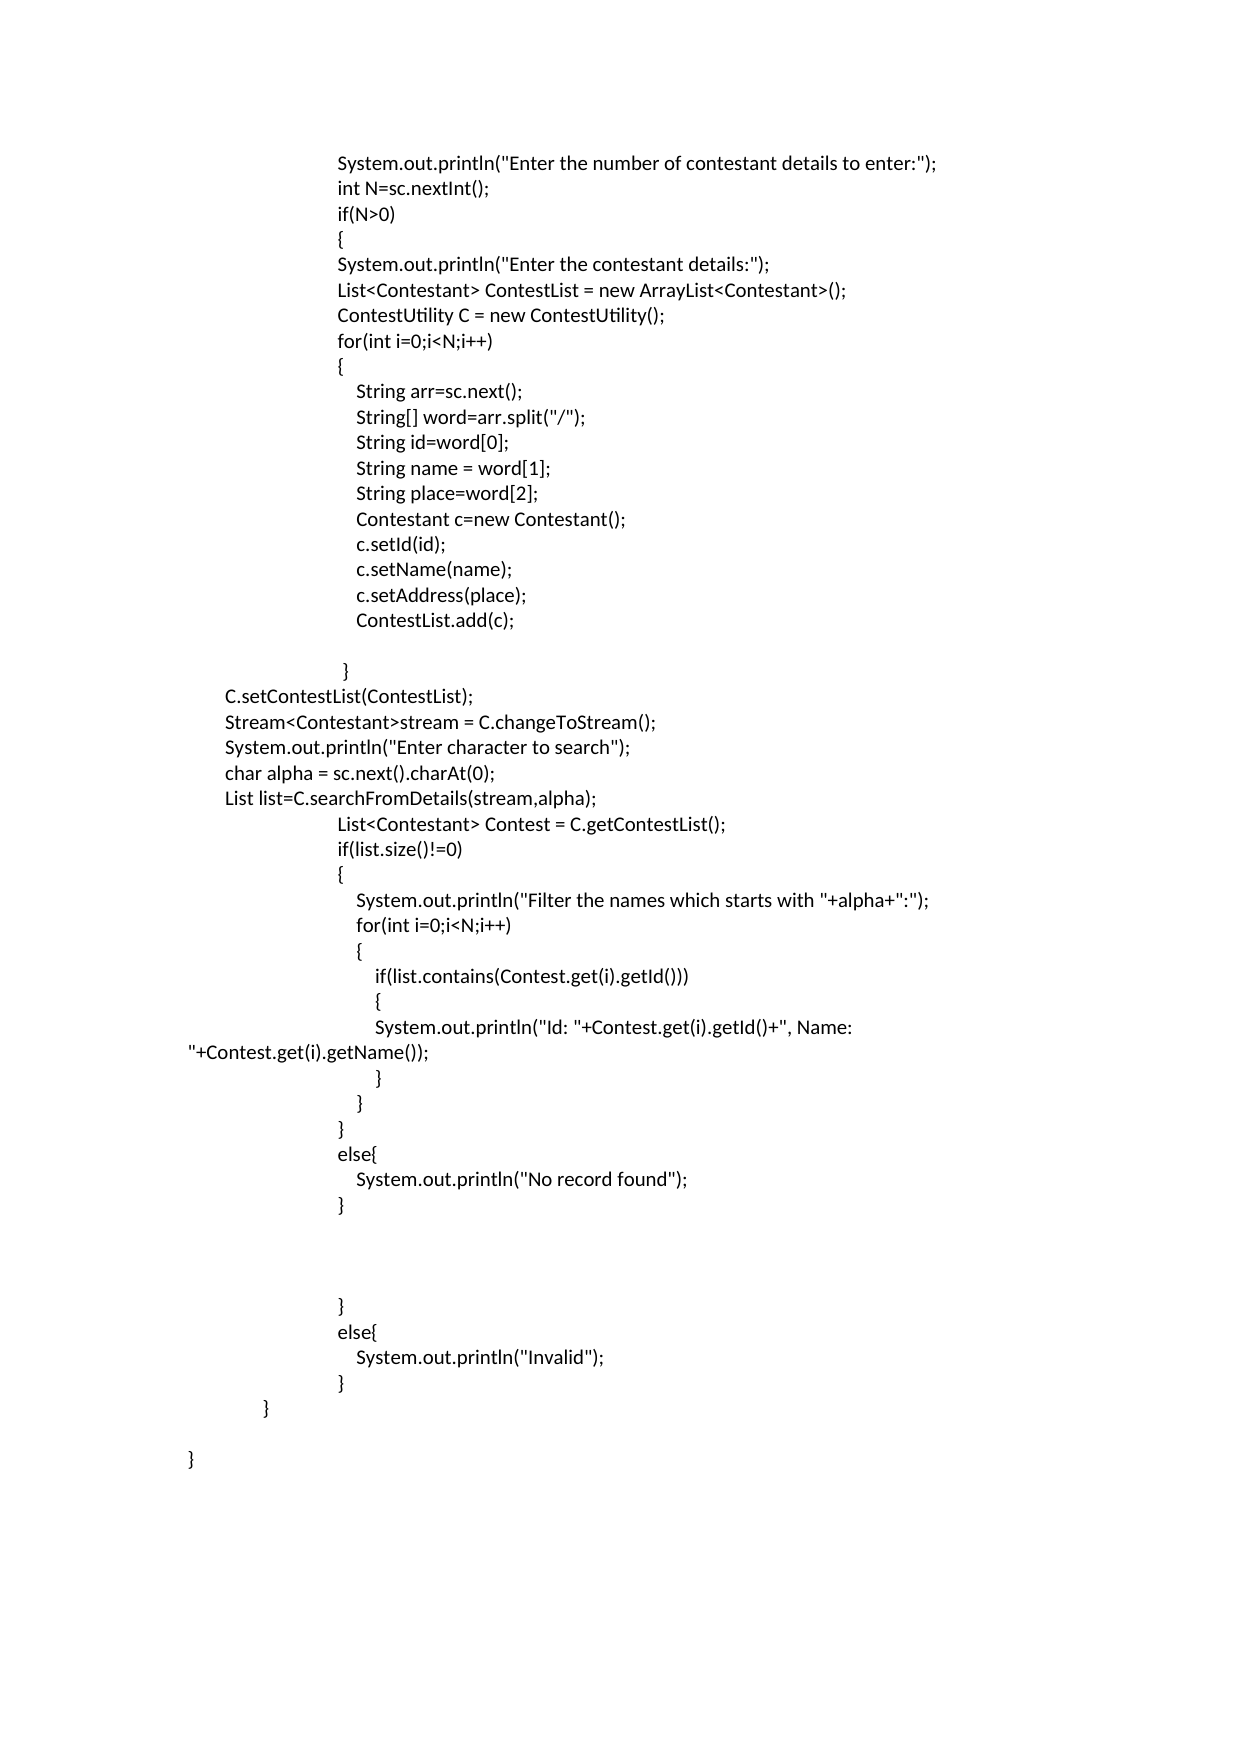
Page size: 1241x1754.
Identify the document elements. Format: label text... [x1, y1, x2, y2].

text System.out.println("Filter the names which starts with "+alpha+":"); [187, 887, 1053, 912]
text else{ [187, 1319, 1053, 1344]
text { [187, 938, 1053, 963]
text String name = word[1]; [187, 455, 1053, 480]
text String[] word=arr.split("/"); [187, 404, 1053, 429]
text } [187, 1294, 1053, 1319]
text } [187, 1116, 1053, 1141]
text if(list.size()!=0) [187, 836, 1053, 862]
text for(int i=0;i<N;i++) [187, 912, 1053, 938]
text ContestList.add(c); [187, 607, 1053, 633]
text List<Contestant> ContestList = new ArrayList<Contestant>(); [187, 277, 1053, 302]
text for(int i=0;i<N;i++) [187, 328, 1053, 353]
text C.setContestList(ContestList); [187, 684, 1053, 709]
text System.out.println("Enter character to search"); [187, 734, 1053, 760]
text char alpha = sc.next().charAt(0); [187, 760, 1053, 785]
text else{ [187, 1141, 1053, 1167]
text c.setId(id); [187, 531, 1053, 557]
text } [187, 1446, 1053, 1472]
text c.setName(name); [187, 557, 1053, 582]
text Stream<Contestant>stream = C.changeToStream(); [187, 709, 1053, 734]
text } [187, 658, 1053, 684]
text } [187, 1090, 1053, 1116]
text } [187, 1192, 1053, 1217]
text { [187, 226, 1053, 252]
text } [187, 1370, 1053, 1395]
text String arr=sc.next(); [187, 379, 1053, 404]
text ContestUtility C = new ContestUtility(); [187, 302, 1053, 328]
text if(list.contains(Contest.get(i).getId())) [187, 963, 1053, 989]
text c.setAddress(place); [187, 582, 1053, 607]
text List list=C.searchFromDetails(stream,alpha); [187, 785, 1053, 811]
text } [187, 1395, 1053, 1421]
text List<Contestant> Contest = C.getContestList(); [187, 811, 1053, 836]
text System.out.println("Enter the number of contestant details to enter:"); [187, 150, 1053, 175]
text String place=word[2]; [187, 480, 1053, 506]
text { [187, 989, 1053, 1014]
text { [187, 862, 1053, 887]
text System.out.println("No record found"); [187, 1167, 1053, 1192]
text System.out.println("Id: "+Contest.get(i).getId()+", Name: "+Contest.get(i).getName()); [187, 1014, 1053, 1065]
text System.out.println("Enter the contestant details:"); [187, 252, 1053, 277]
text { [187, 353, 1053, 379]
text int N=sc.nextInt(); [187, 175, 1053, 201]
text } [187, 1065, 1053, 1090]
text Contestant c=new Contestant(); [187, 506, 1053, 531]
text if(N>0) [187, 201, 1053, 226]
text System.out.println("Invalid"); [187, 1344, 1053, 1370]
text String id=word[0]; [187, 429, 1053, 455]
